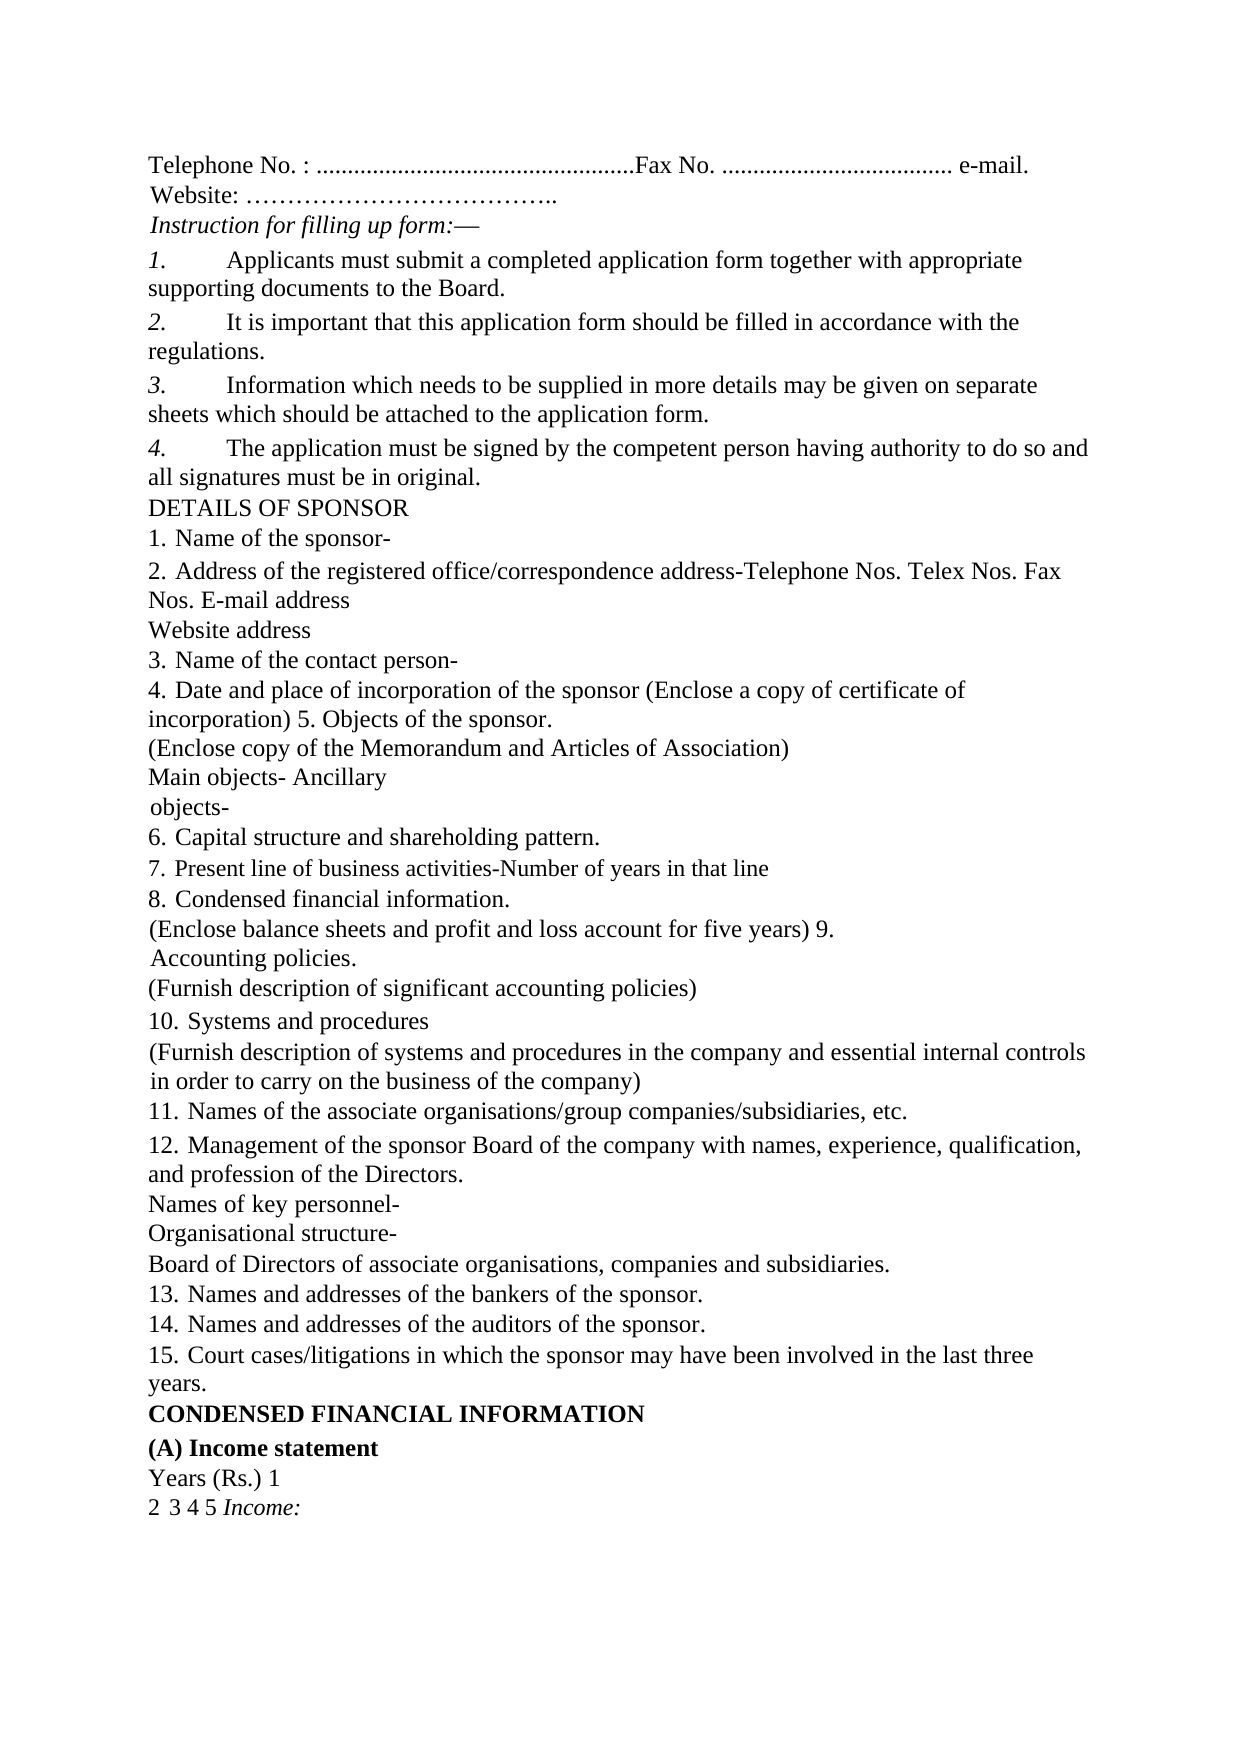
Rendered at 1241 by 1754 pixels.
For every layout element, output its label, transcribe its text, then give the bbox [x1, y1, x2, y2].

text DETAILS OF SPONSOR [148, 493, 1092, 521]
text objects- [150, 792, 1092, 821]
list Applicants must submit a completed application form together with appropriate supporting documents to the Board. [148, 245, 1092, 302]
text Website address [148, 615, 1092, 644]
list The application must be signed by the competent person having authority to do so and all signatures must be in original. [148, 434, 1092, 491]
list Name of the sponsor- [148, 523, 1092, 551]
list Information which needs to be supplied in more details may be given on separate sheets which should be attached to the application form. [148, 371, 1092, 428]
list Management of the sponsor Board of the company with names, experience, qualification, and profession of the Directors. [148, 1130, 1092, 1188]
text Names of key personnel-Organisational structure- [148, 1190, 400, 1247]
text Telephone No. : ...................................................Fax No. ..................................... e-mail. [148, 151, 1092, 179]
list Name of the contact person- [148, 645, 1092, 674]
list Names and addresses of the bankers of the sponsor. [148, 1279, 1092, 1308]
text (Enclose copy of the Memorandum and Articles of Association) Main objects- Ancillary [148, 734, 790, 791]
list Address of the registered office/correspondence address-Telephone Nos. Telex Nos. Fax Nos. E-mail address [148, 557, 1092, 614]
list Present line of business activities-Number of years in that line [148, 854, 1092, 881]
text (Enclose balance sheets and profit and loss account for five years) 9. Accounting policies. [149, 915, 836, 971]
list 3 4 5 Income: [148, 1493, 1092, 1521]
list Condensed financial information. [148, 884, 1092, 912]
list Capital structure and shareholding pattern. [148, 822, 1092, 851]
text (Furnish description of significant accounting policies) [148, 973, 1092, 1002]
list Names and addresses of the auditors of the sponsor. [148, 1309, 1092, 1338]
text CONDENSED FINANCIAL INFORMATION [148, 1399, 1092, 1427]
text (Furnish description of systems and procedures in the company and essential internal controls in order to carry on the business of the company) [149, 1037, 1092, 1094]
text Website: ……………………………….. [150, 180, 1092, 209]
list Systems and procedures [148, 1006, 1092, 1035]
text Board of Directors of associate organisations, companies and subsidiaries. [148, 1249, 1092, 1278]
list Date and place of incorporation of the sponsor (Enclose a copy of certificate of incorporation) 5. Objects of the sponsor. [148, 676, 1092, 732]
list Names of the associate organisations/group companies/subsidiaries, etc. [148, 1096, 1092, 1125]
text Instruction for filling up form:— [150, 211, 1092, 239]
list Court cases/litigations in which the sponsor may have been involved in the last three years. [148, 1340, 1092, 1397]
text (A) Income statement Years (Rs.) 1 [148, 1433, 379, 1492]
list It is important that this application form should be filled in accordance with the regulations. [148, 308, 1092, 365]
